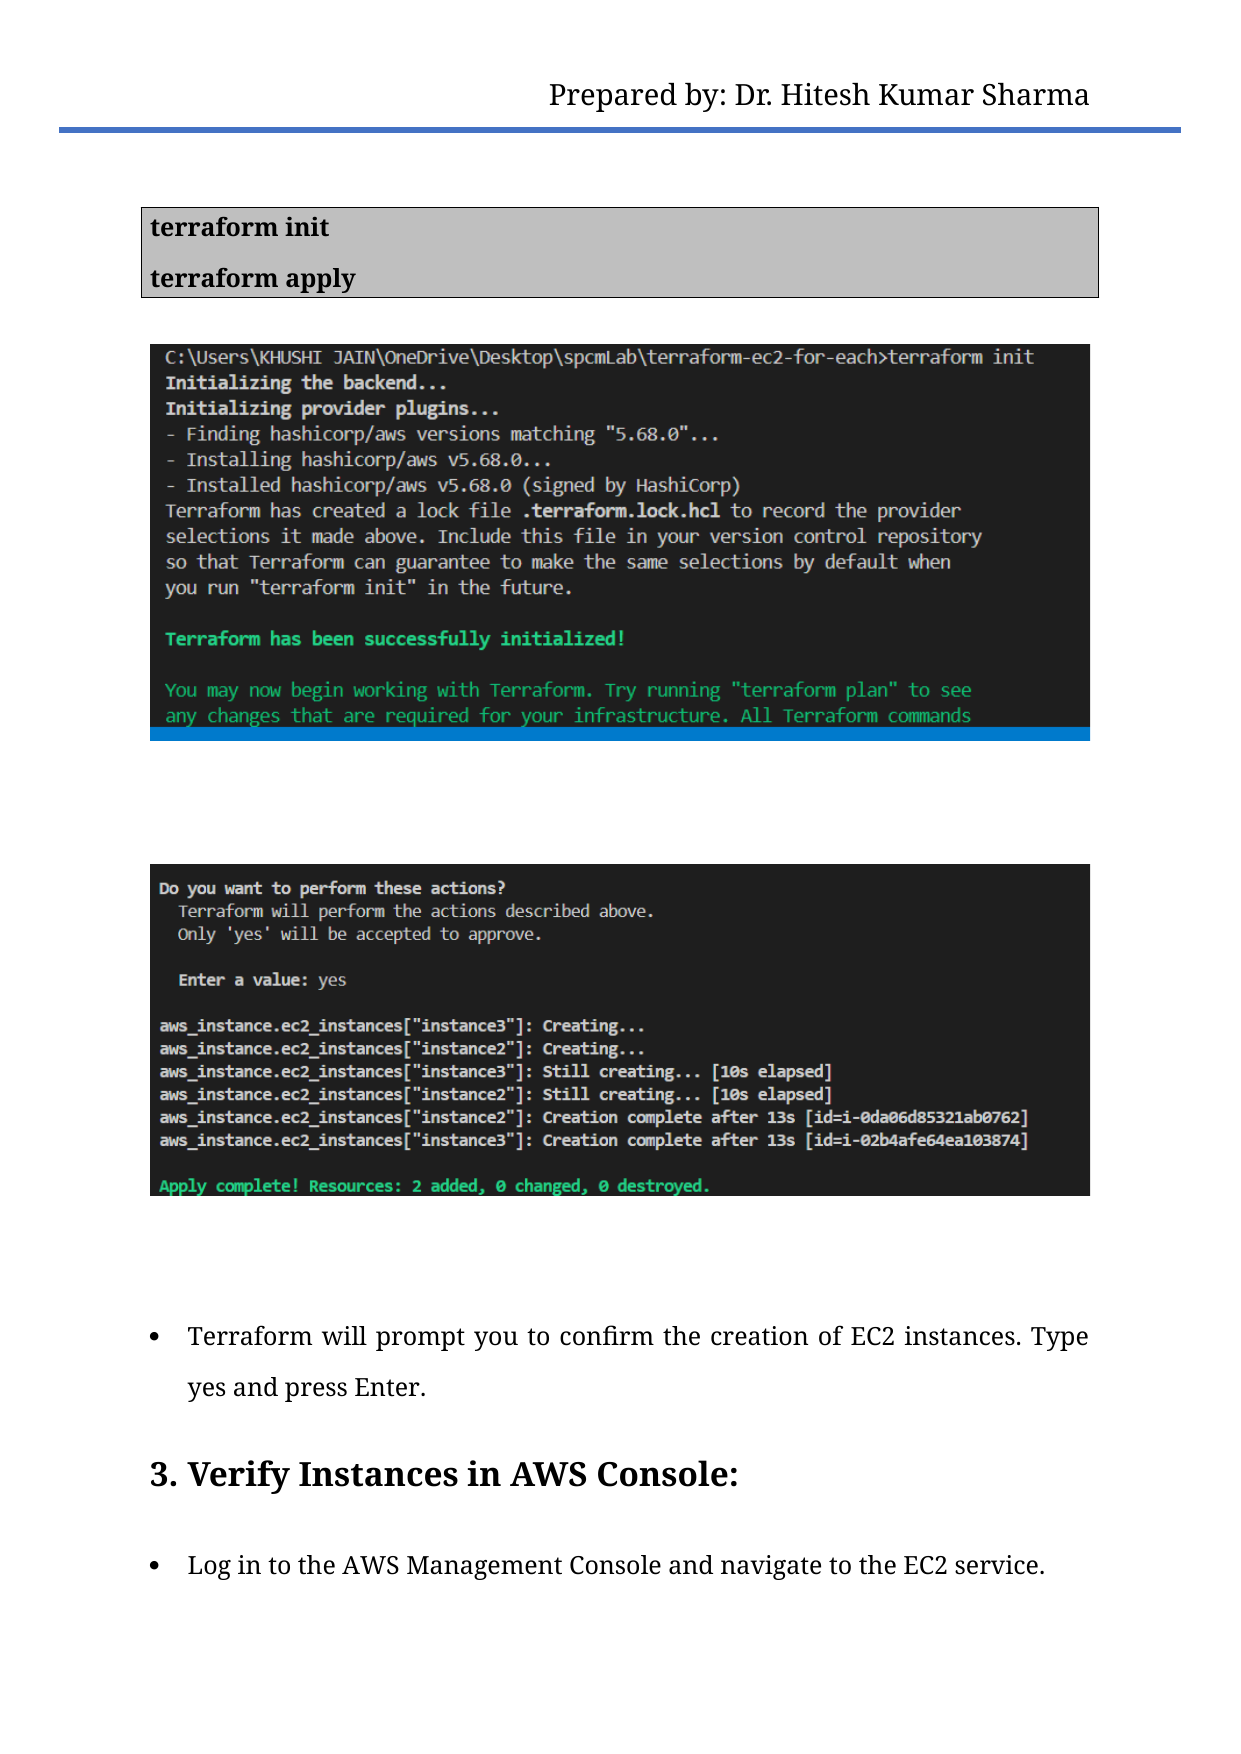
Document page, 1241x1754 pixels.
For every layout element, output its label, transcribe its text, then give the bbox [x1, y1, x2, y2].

text terraform init [142, 208, 1098, 244]
text terraform apply [142, 258, 1098, 297]
picture [150, 864, 1091, 1196]
list Log in to the AWS Management Console and navigate to the EC2 service. [150, 1548, 1090, 1582]
list Terraform will prompt you to confirm the creation of EC2 instances. Type yes and press Enter. [150, 1319, 1090, 1404]
picture [150, 344, 1091, 741]
list Verify Instances in AWS Console: [150, 1450, 1090, 1496]
